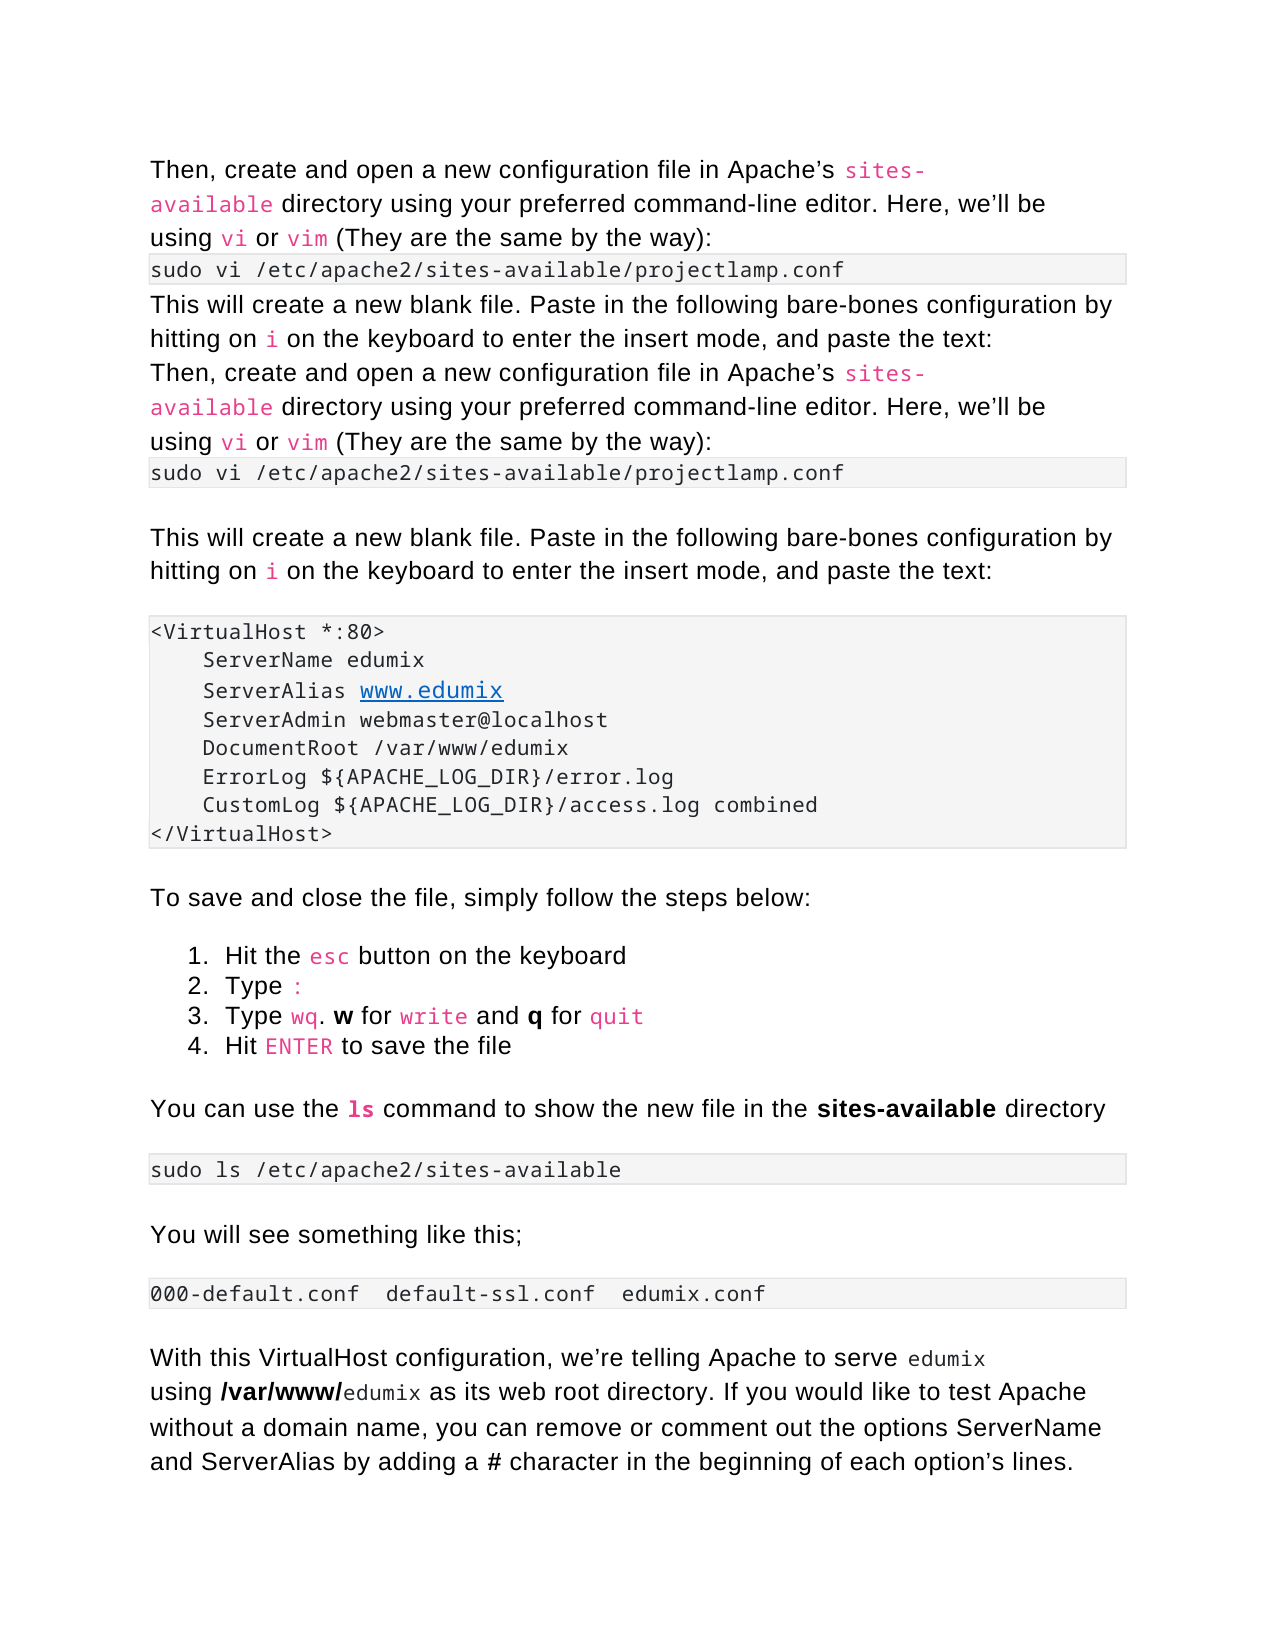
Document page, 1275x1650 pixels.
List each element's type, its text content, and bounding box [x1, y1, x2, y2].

text To save and close the file, simply follow the steps below: [150, 878, 1125, 912]
text CustomLog ${APACHE_LOG_DIR}/access.log combined [150, 790, 1125, 817]
text sudo vi /etc/apache2/sites-available/projectlamp.conf [150, 255, 1125, 283]
text DocumentRoot /var/www/edumix [150, 733, 1125, 762]
text You will see something like this; [150, 1214, 1125, 1248]
text </VirtualHost> [150, 817, 1125, 847]
list Hit the esc button on the keyboard [187, 941, 1125, 971]
text This will create a new blank file. Paste in the following bare-bones configuration by hitting on i on the keyboard to enter the insert mode, and paste the text: [150, 517, 1125, 586]
list Type : [187, 971, 1125, 1001]
text ServerAdmin webmaster@localhost [150, 705, 1125, 733]
list Hit ENTER to save the file [187, 1031, 1125, 1061]
list Type wq. w for write and q for quit [187, 1001, 1125, 1031]
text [150, 1338, 1125, 1476]
text <VirtualHost *:80> [150, 617, 1125, 645]
text sudo vi /etc/apache2/sites-available/projectlamp.conf [150, 458, 1125, 487]
text sudo ls /etc/apache2/sites-available [150, 1155, 1125, 1183]
text You can use the ls command to show the new file in the sites-available directory [150, 1090, 1125, 1124]
text ErrorLog ${APACHE_LOG_DIR}/error.log [150, 762, 1125, 790]
text 000-default.conf default-ssl.conf edumix.conf [150, 1279, 1125, 1308]
text ServerAlias www.edumix [150, 674, 1125, 705]
text Then, create and open a new configuration file in Apache’s sites-available directory using your preferred command-line editor. Here, we’ll be using vi or vim (They are the same by the way): [150, 353, 1125, 457]
text This will create a new blank file. Paste in the following bare-bones configuration by hitting on i on the keyboard to enter the insert mode, and paste the text: [150, 285, 1125, 353]
text Then, create and open a new configuration file in Apache’s sites-available directory using your preferred command-line editor. Here, we’ll be using vi or vim (They are the same by the way): [150, 150, 1125, 253]
text ServerName edumix [150, 645, 1125, 674]
